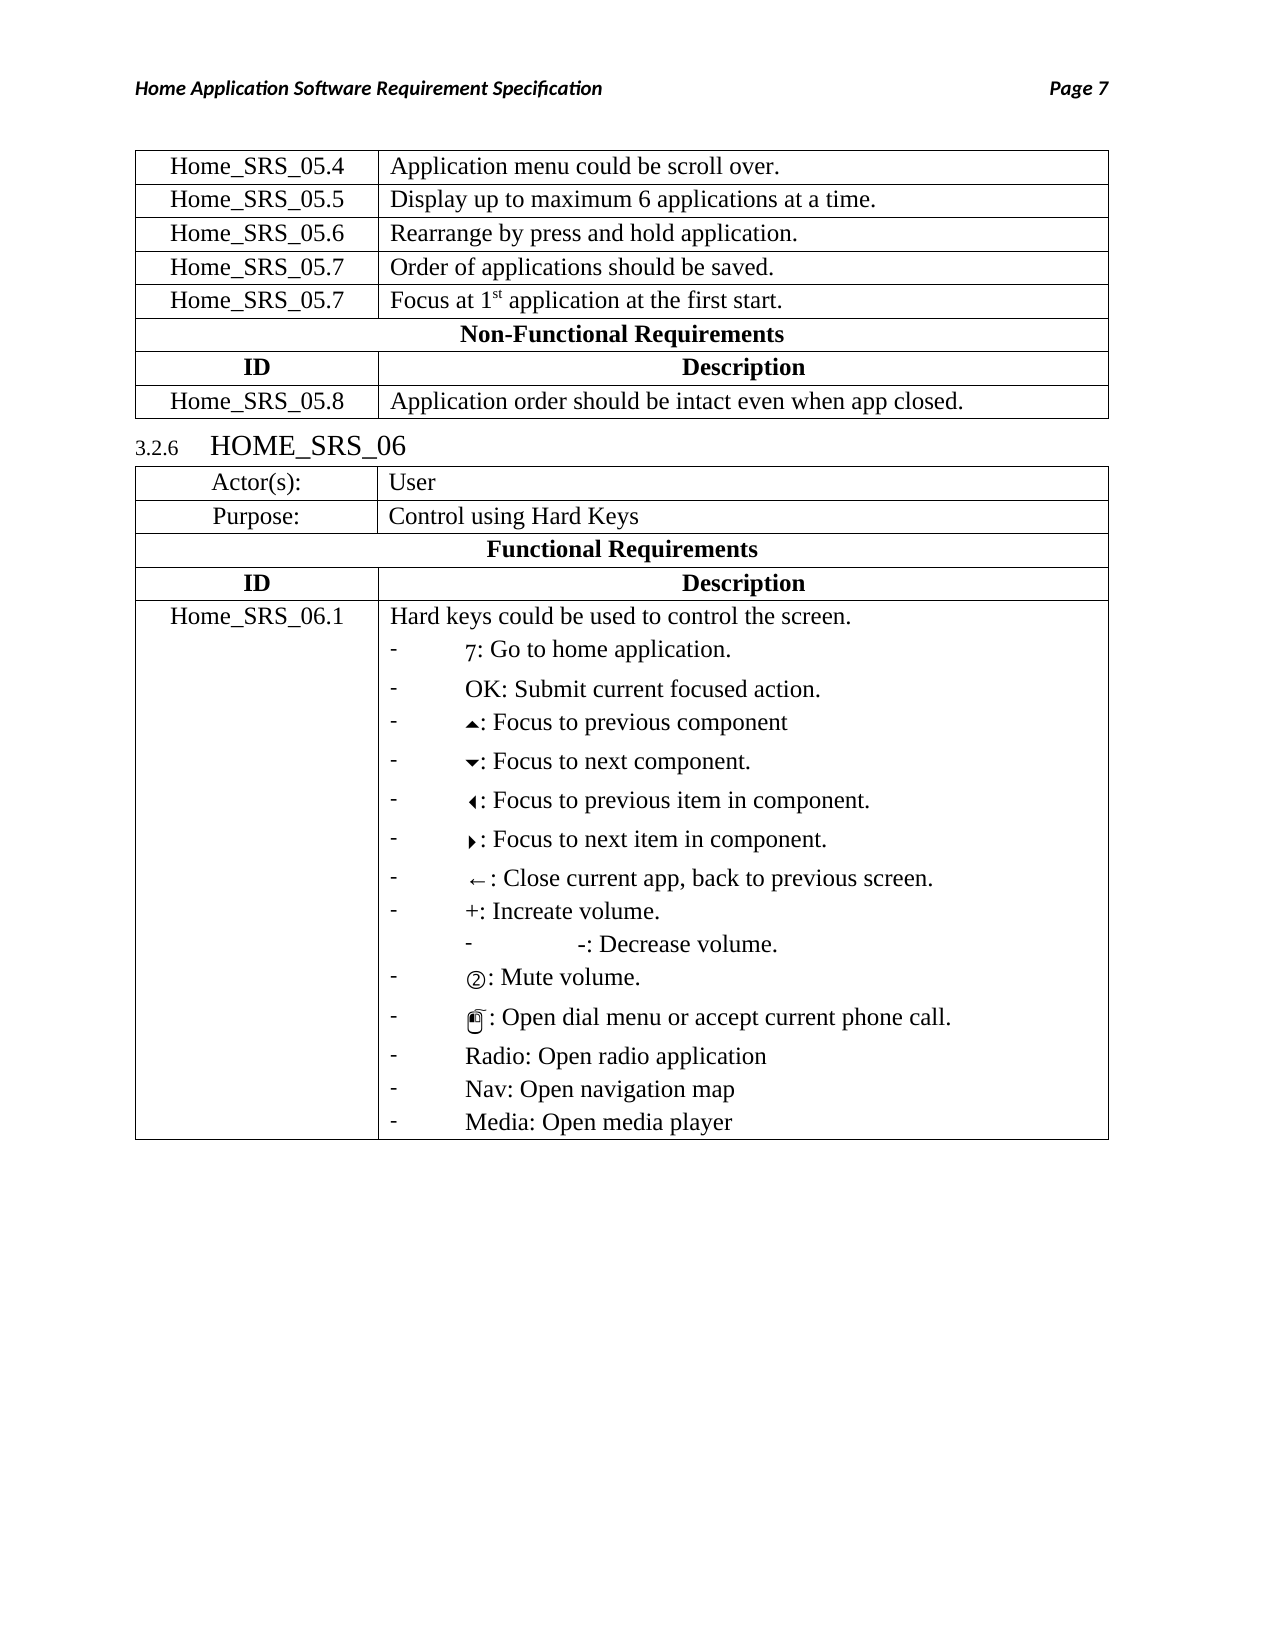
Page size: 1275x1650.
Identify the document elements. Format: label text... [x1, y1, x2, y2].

table_cell Home_SRS_05.5 [136, 185, 378, 217]
table_cell Application menu could be scroll over. [379, 151, 1108, 183]
table_cell Home_SRS_05.7 [136, 252, 378, 284]
table_cell Focus at 1st application at the first start. [379, 285, 1108, 318]
subtitle Home_SRS_06 [135, 428, 1140, 461]
table_cell Home_SRS_06.1 [136, 601, 378, 1139]
table_cell Home_SRS_05.4 [136, 151, 378, 183]
table_cell Application order should be intact even when app closed. [379, 386, 1108, 418]
table_cell Home_SRS_05.6 [136, 218, 378, 251]
table_cell Display up to maximum 6 applications at a time. [379, 185, 1108, 217]
table_header User [378, 467, 1108, 500]
table_cell Hard keys could be used to control the screen. : Go to home application. OK: Submit current focused action. ⏶: Focus to previous component ⏷: Focus to next component. ⏴: Focus to previous item in component. ⏵: Focus to next item in component. ←: Close current app, back to previous screen. +: Increate volume. -: Decrease volume. : Mute volume. : Open dial menu or accept current phone call. Radio: Open radio application Nav: Open navigation map Media: Open media player [379, 601, 1108, 1139]
table_cell Purpose: [136, 501, 377, 533]
table_cell Rearrange by press and hold application. [379, 218, 1108, 251]
table_cell Home_SRS_05.7 [136, 285, 378, 318]
table_cell ID [136, 568, 378, 600]
table_cell Home_SRS_05.8 [136, 386, 378, 418]
table_cell Description [379, 352, 1108, 385]
table_cell Description [379, 568, 1108, 600]
table_cell ID [136, 352, 378, 385]
table_cell Control using Hard Keys [378, 501, 1108, 533]
table_cell Non-Functional Requirements [136, 319, 1108, 351]
table_cell Functional Requirements [136, 534, 1108, 567]
table_cell Order of applications should be saved. [379, 252, 1108, 284]
table_header Actor(s): [136, 467, 377, 500]
